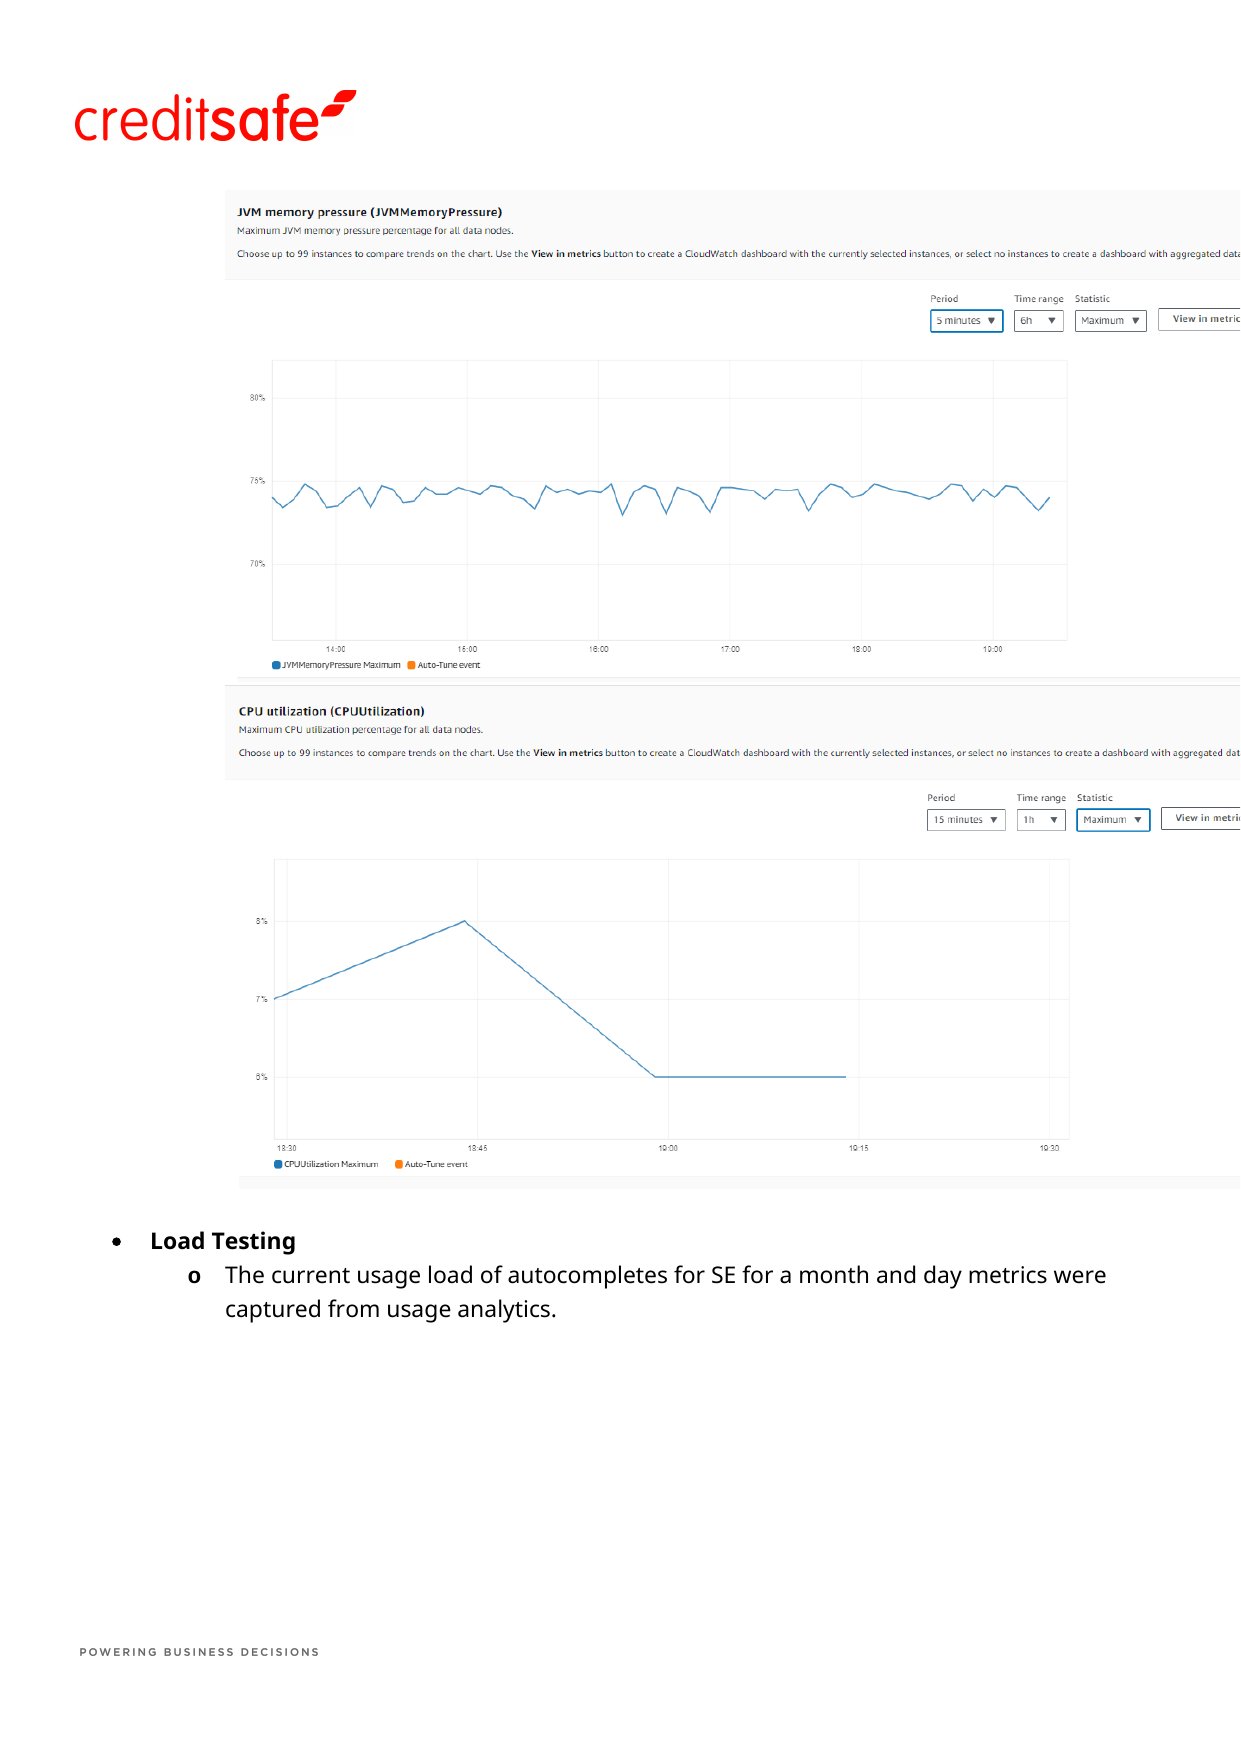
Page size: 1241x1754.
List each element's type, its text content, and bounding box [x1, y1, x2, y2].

picture [225, 190, 1241, 682]
picture [75, 1643, 323, 1661]
picture [75, 90, 357, 141]
list Load Testing [112, 1225, 1165, 1257]
list The current usage load of autocompletes for SE for a month and day metrics were captured from usage analytics. [187, 1259, 1165, 1324]
picture [225, 683, 1241, 1189]
